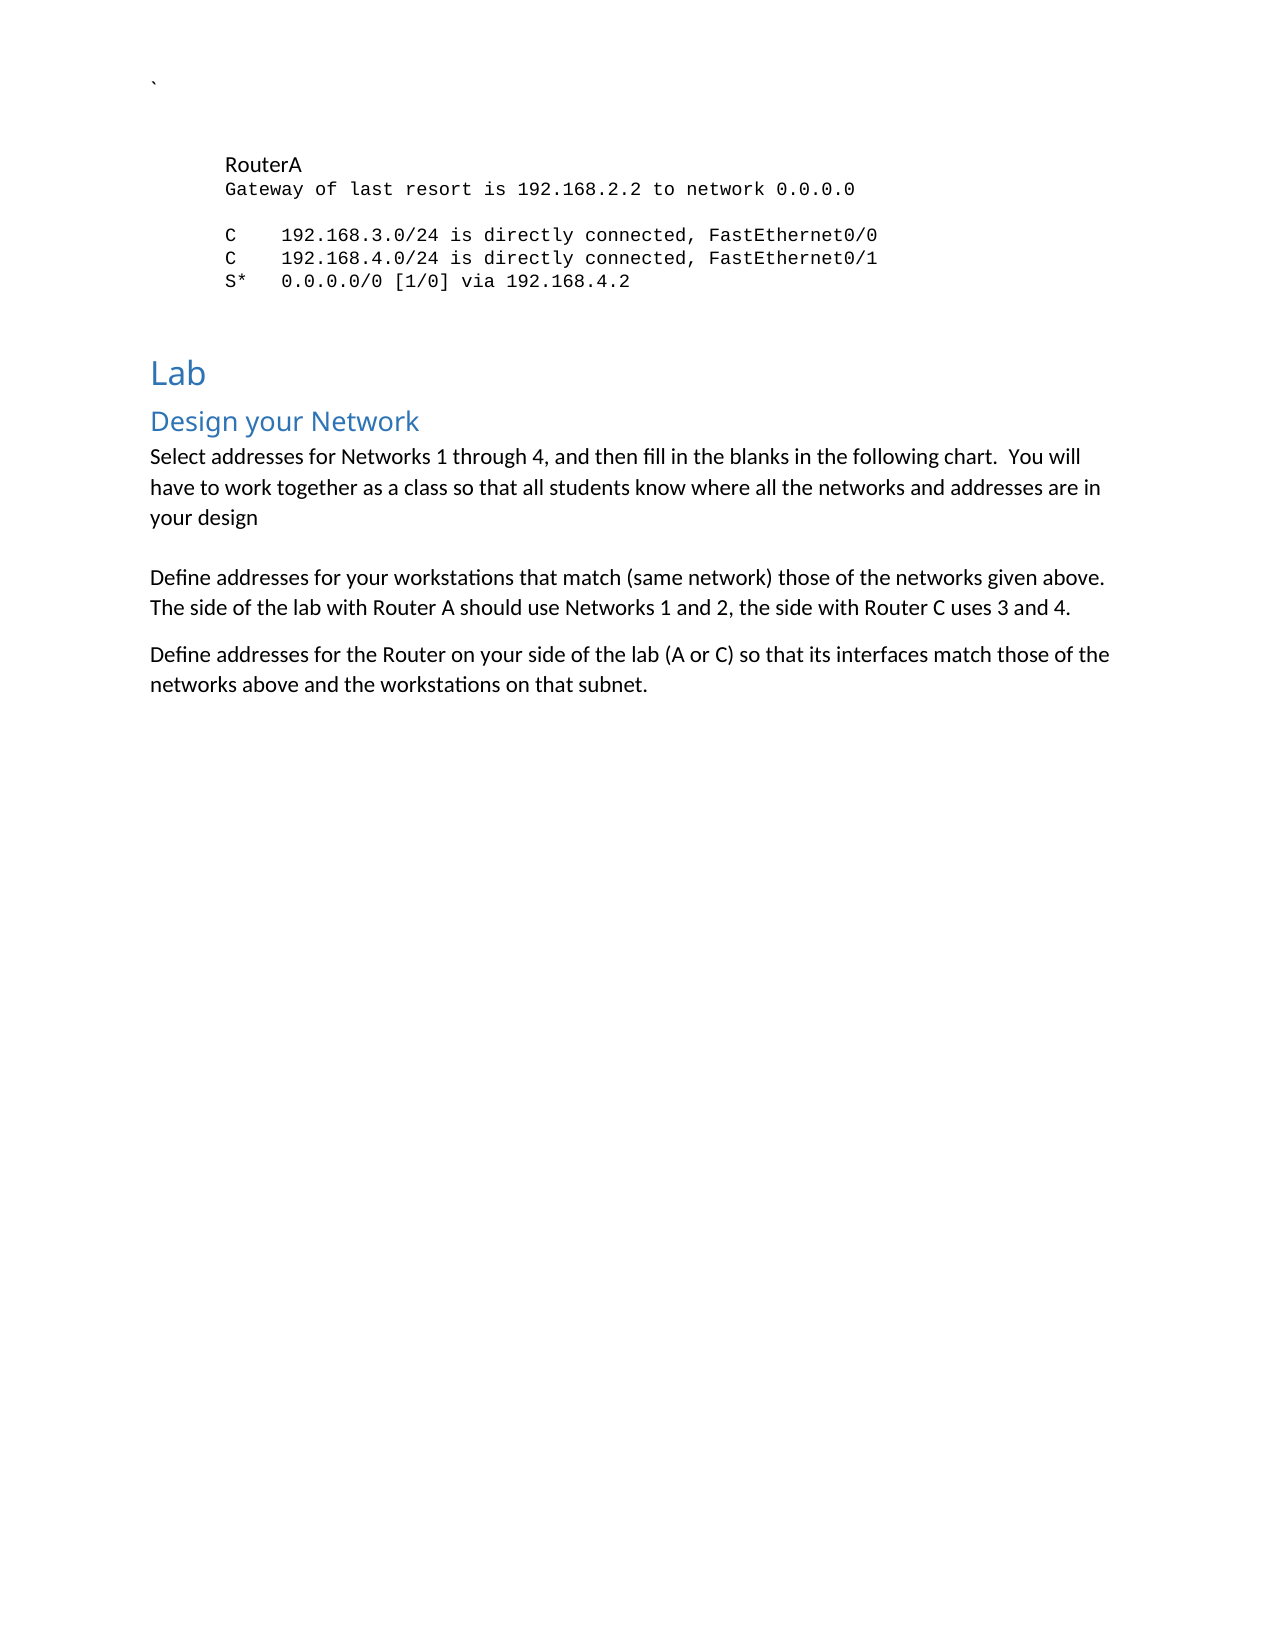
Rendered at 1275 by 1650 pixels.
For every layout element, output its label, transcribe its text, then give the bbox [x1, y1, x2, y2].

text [225, 248, 1125, 270]
subtitle Lab [150, 349, 1125, 395]
text Select addresses for Networks 1 through 4, and then fill in the blanks in the following chart. You will have to work together as a class so that all students know where all the networks and addresses are in your design [150, 442, 1125, 531]
text C 192.168.3.0/24 is directly connected, FastEthernet0/0 [225, 226, 1125, 247]
text S* 0.0.0.0/0 [1/0] via 192.168.4.2 [225, 271, 1125, 293]
text RouterA Gateway of last resort is 192.168.2.2 to network 0.0.0.0 [225, 150, 1125, 201]
text Define addresses for your workstations that match (same network) those of the networks given above. The side of the lab with Router A should use Networks 1 and 2, the side with Router C uses 3 and 4. [150, 563, 1125, 621]
text Define addresses for the Router on your side of the lab (A or C) so that its interfaces match those of the networks above and the workstations on that subnet. [150, 640, 1125, 698]
subtitle Design your Network [150, 403, 1125, 439]
